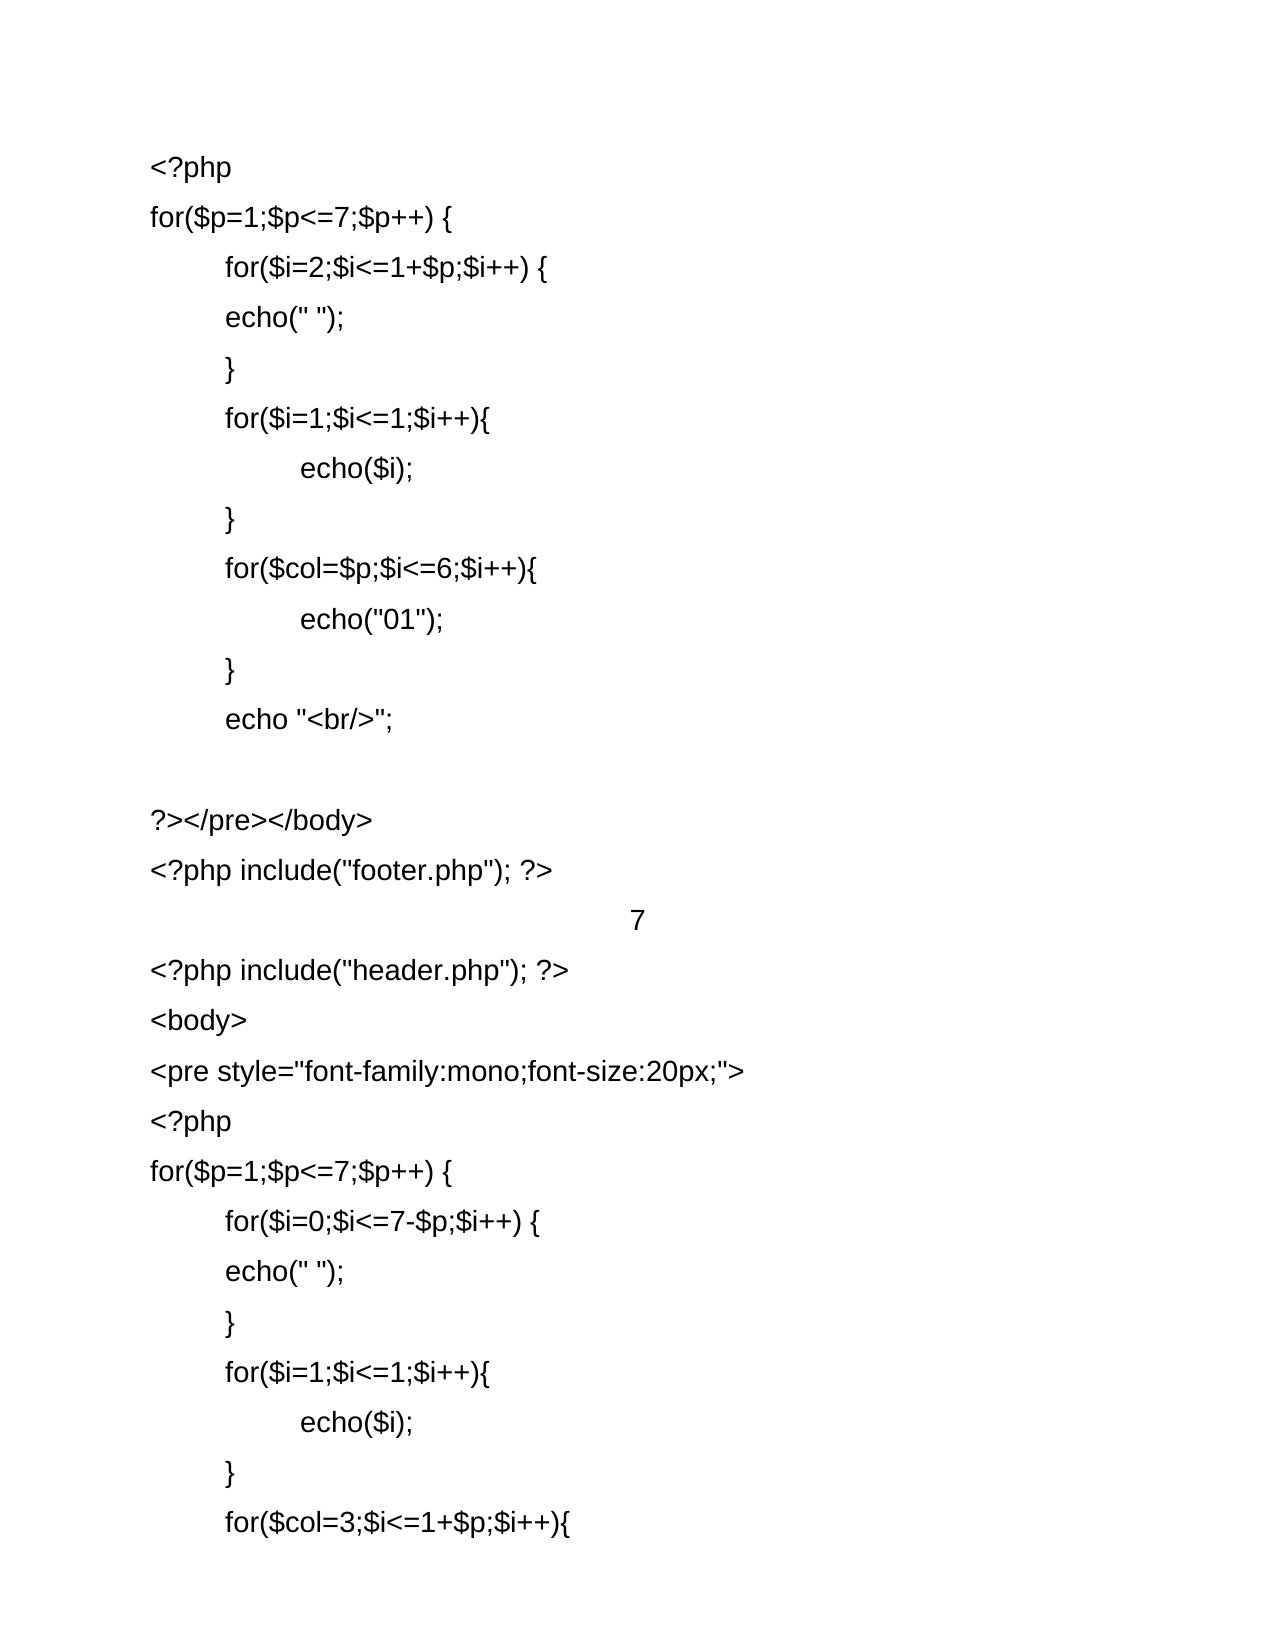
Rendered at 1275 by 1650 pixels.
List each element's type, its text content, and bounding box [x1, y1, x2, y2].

text for($i=1;$i<=1;$i++){ [150, 401, 1125, 434]
text echo("01"); [150, 602, 1125, 635]
text <?php include("footer.php"); ?> [150, 853, 1125, 886]
text echo(" "); [150, 300, 1125, 334]
text for($i=1;$i<=1;$i++){ [150, 1355, 1125, 1388]
text <?php [150, 150, 1125, 183]
text } [150, 1304, 1125, 1338]
text for($i=0;$i<=7-$p;$i++) { [150, 1204, 1125, 1238]
text <pre style="font-family:mono;font-size:20px;"> [150, 1053, 1125, 1087]
text for($p=1;$p<=7;$p++) { [150, 200, 1125, 233]
text echo($i); [150, 451, 1125, 484]
text <body> [150, 1003, 1125, 1037]
text } [150, 652, 1125, 685]
text <?php include("header.php"); ?> [150, 953, 1125, 987]
text echo(" "); [150, 1254, 1125, 1288]
text } [150, 501, 1125, 535]
text echo($i); [150, 1405, 1125, 1438]
text } [150, 351, 1125, 384]
text } [150, 1455, 1125, 1489]
text 7 [150, 903, 1125, 936]
text for($col=$p;$i<=6;$i++){ [150, 551, 1125, 585]
text for($p=1;$p<=7;$p++) { [150, 1154, 1125, 1187]
text for($i=2;$i<=1+$p;$i++) { [150, 250, 1125, 284]
text for($col=3;$i<=1+$p;$i++){ [150, 1505, 1125, 1539]
text <?php [150, 1104, 1125, 1137]
text ?></pre></body> [150, 802, 1125, 836]
text echo "<br/>"; [150, 702, 1125, 736]
